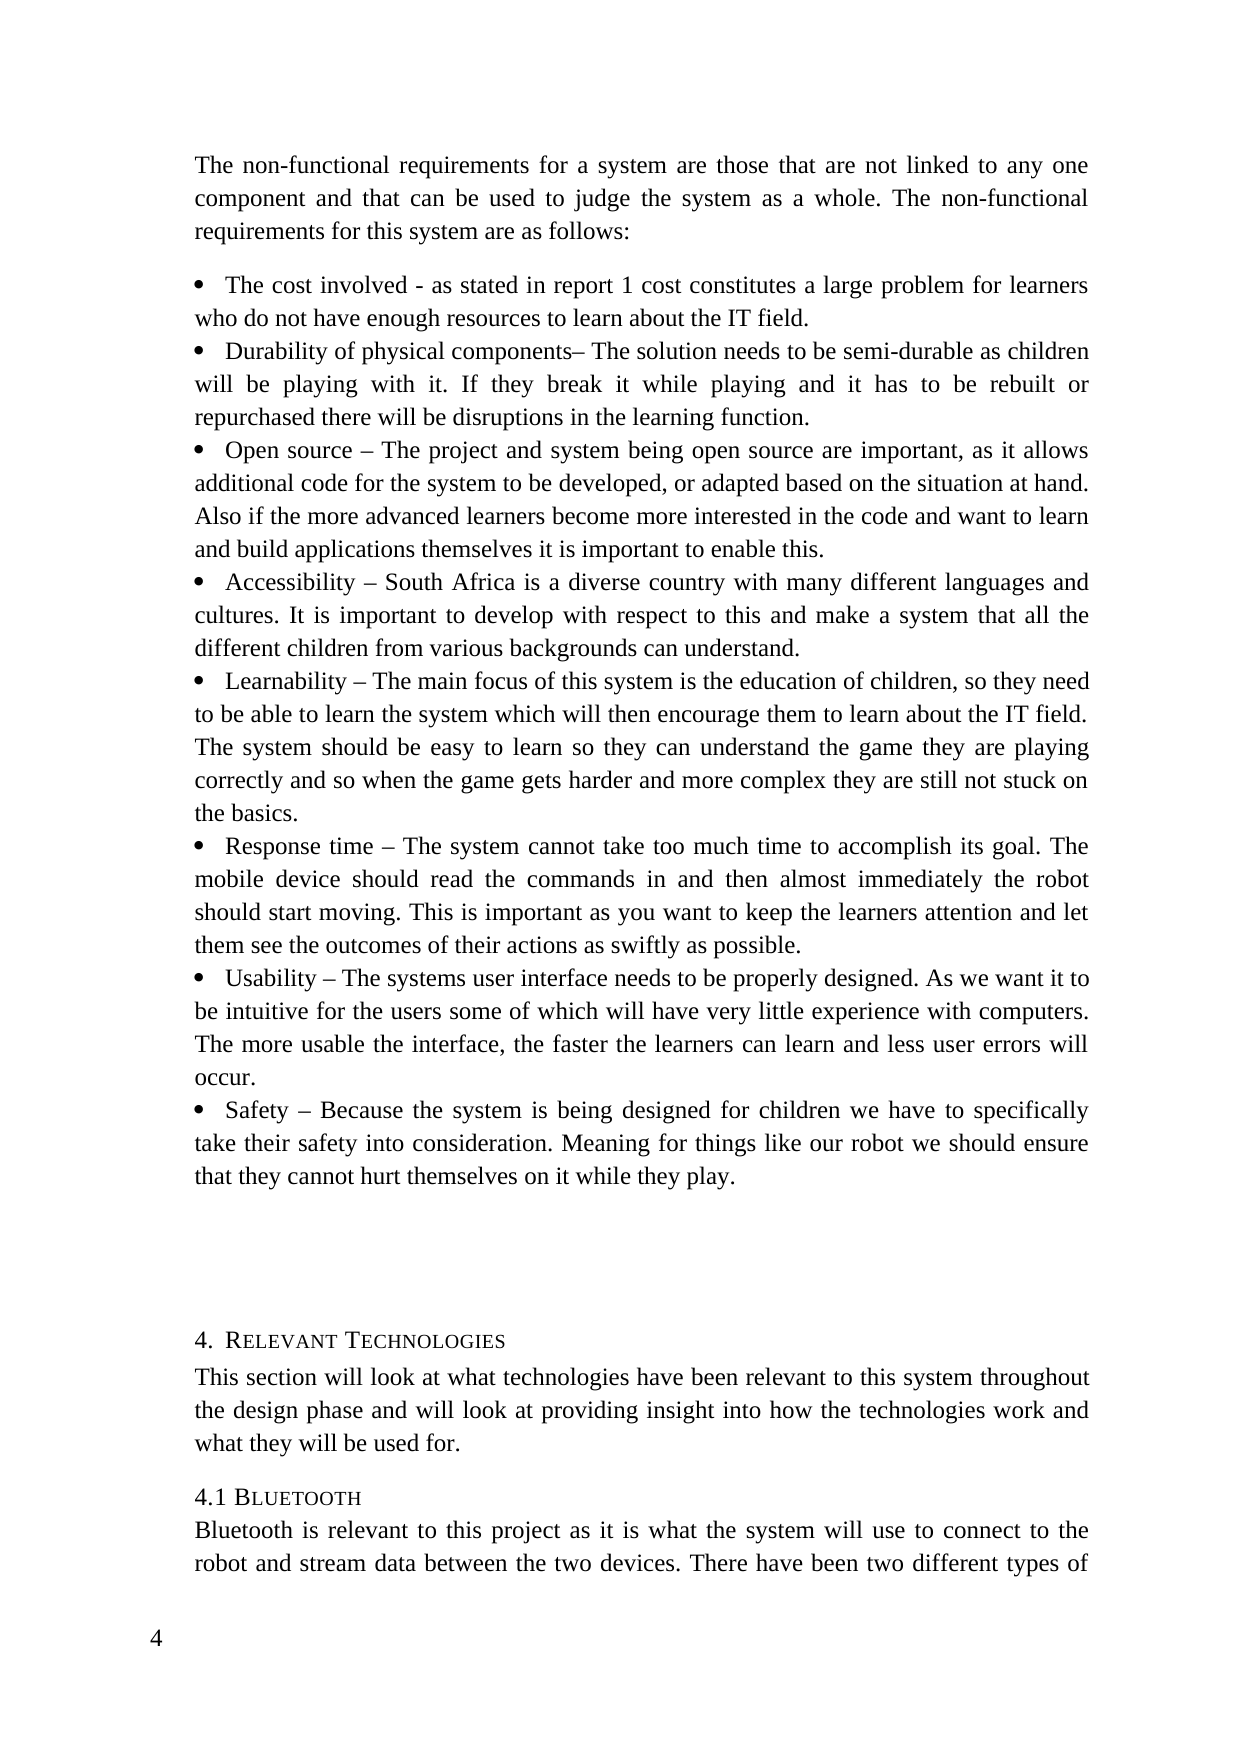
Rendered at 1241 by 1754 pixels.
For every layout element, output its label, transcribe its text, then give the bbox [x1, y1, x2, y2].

subtitle Relevant Technologies [150, 1325, 1090, 1353]
list Response time – The system cannot take too much time to accomplish its goal. The mobile device should read the commands in and then almost immediately the robot should start moving. This is important as you want to keep the learners attention and let them see the outcomes of their actions as swiftly as possible. [194, 831, 1090, 959]
list Usability – The systems user interface needs to be properly designed. As we want it to be intuitive for the users some of which will have very little experience with computers. The more usable the interface, the faster the learners can learn and less user errors will occur. [194, 963, 1090, 1091]
list Open source – The project and system being open source are important, as it allows additional code for the system to be developed, or adapted based on the situation at hand. Also if the more advanced learners become more interested in the code and want to learn and build applications themselves it is important to enable this. [194, 435, 1090, 563]
list The cost involved - as stated in report 1 cost constitutes a large problem for learners who do not have enough resources to learn about the IT field. [194, 270, 1090, 332]
subtitle 4.1 Bluetooth [194, 1482, 1090, 1511]
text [194, 1515, 1090, 1577]
list Safety – Because the system is being designed for children we have to specifically take their safety into consideration. Meaning for things like our robot we should ensure that they cannot hurt themselves on it while they play. [194, 1095, 1090, 1190]
text This section will look at what technologies have been relevant to this system throughout the design phase and will look at providing insight into how the technologies work and what they will be used for. [194, 1362, 1090, 1457]
list Accessibility – South Africa is a diverse country with many different languages and cultures. It is important to develop with respect to this and make a system that all the different children from various backgrounds can understand. [194, 567, 1090, 662]
list Learnability – The main focus of this system is the education of children, so they need to be able to learn the system which will then encourage them to learn about the IT field. The system should be easy to learn so they can understand the game they are playing correctly and so when the game gets harder and more complex they are still not stuck on the basics. [194, 666, 1090, 827]
list Durability of physical components– The solution needs to be semi-durable as children will be playing with it. If they break it while playing and it has to be rebuilt or repurchased there will be disruptions in the learning function. [194, 336, 1090, 431]
text The non-functional requirements for a system are those that are not linked to any one component and that can be used to judge the system as a whole. The non-functional requirements for this system are as follows: [194, 150, 1090, 245]
